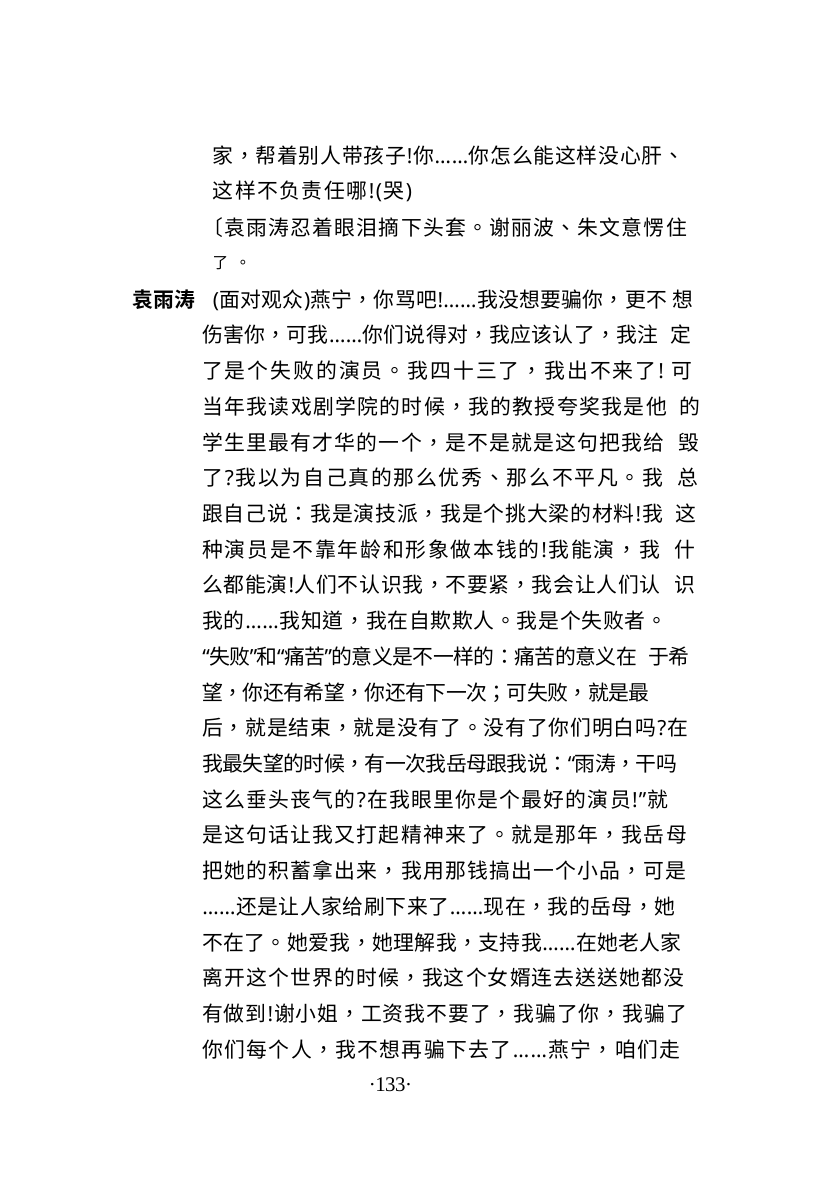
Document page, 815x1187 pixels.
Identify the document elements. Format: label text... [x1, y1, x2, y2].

text 家，帮着别人带孩子!你……你怎么能这样没心肝、 这样不负责任哪!(哭) [212, 141, 698, 204]
text 〔袁雨涛忍着眼泪摘下头套。谢丽波、朱文意愣住 了 。 [202, 213, 690, 273]
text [132, 285, 700, 1063]
